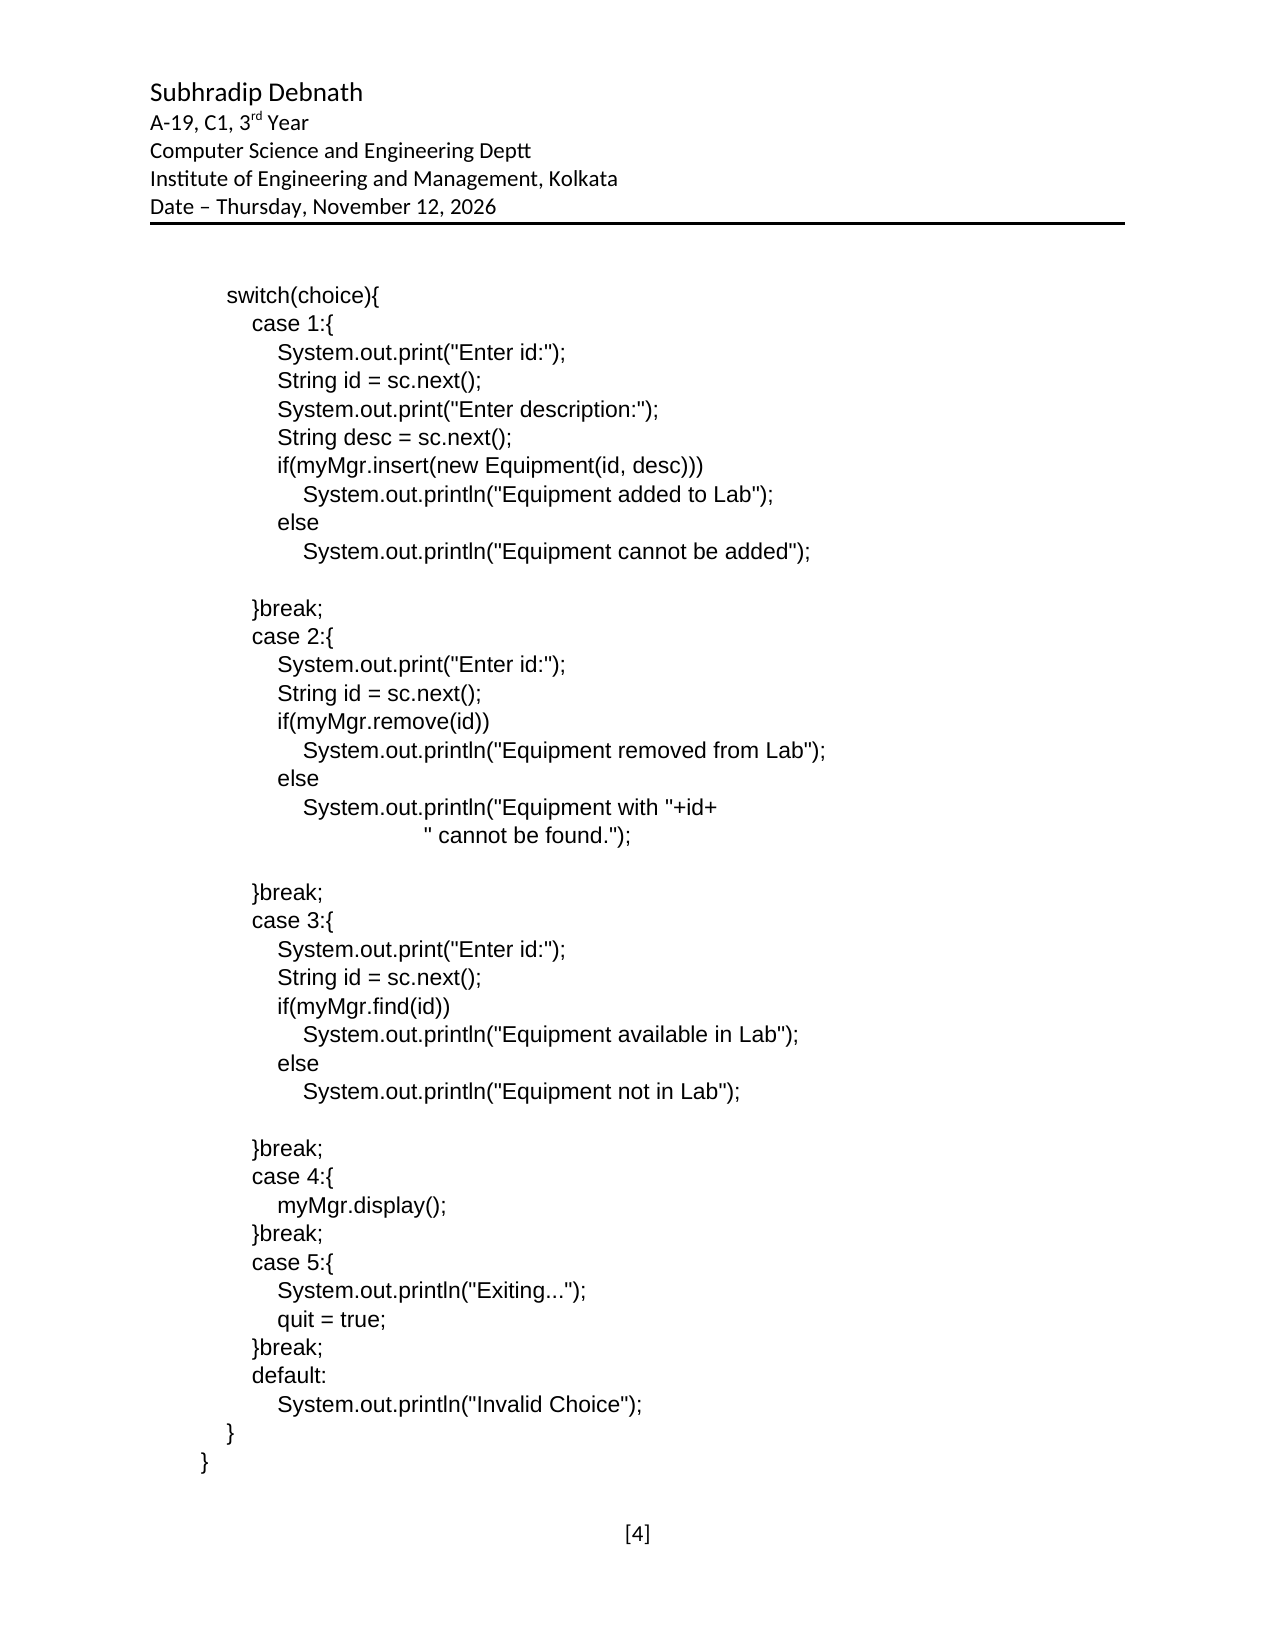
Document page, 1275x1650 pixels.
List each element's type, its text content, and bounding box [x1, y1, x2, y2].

text String id = sc.next(); [150, 964, 1125, 991]
text System.out.print("Enter description:"); [150, 396, 1125, 422]
text switch(choice){ [150, 282, 1125, 308]
text case 1:{ [150, 310, 1125, 337]
text System.out.println("Equipment cannot be added"); [150, 538, 1125, 564]
text if(myMgr.remove(id)) [150, 708, 1125, 735]
text }break; [150, 879, 1125, 905]
text }break; [150, 1220, 1125, 1247]
text case 3:{ [150, 907, 1125, 934]
text if(myMgr.insert(new Equipment(id, desc))) [150, 452, 1125, 479]
text default: [150, 1362, 1125, 1389]
text System.out.println("Equipment added to Lab"); [150, 481, 1125, 507]
text System.out.println("Exiting..."); [150, 1277, 1125, 1303]
text else [150, 765, 1125, 792]
text System.out.print("Enter id:"); [150, 936, 1125, 962]
text System.out.println("Equipment not in Lab"); [150, 1078, 1125, 1104]
text case 4:{ [150, 1163, 1125, 1190]
text " cannot be found."); [150, 822, 1125, 848]
text case 5:{ [150, 1249, 1125, 1275]
text quit = true; [150, 1306, 1125, 1332]
text System.out.println("Equipment available in Lab"); [150, 1021, 1125, 1047]
text case 2:{ [150, 623, 1125, 649]
text String desc = sc.next(); [150, 424, 1125, 450]
text else [150, 1049, 1125, 1076]
text else [150, 509, 1125, 536]
text System.out.println("Equipment removed from Lab"); [150, 737, 1125, 763]
text } [150, 1419, 1125, 1446]
text String id = sc.next(); [150, 680, 1125, 706]
text if(myMgr.find(id)) [150, 993, 1125, 1019]
text String id = sc.next(); [150, 367, 1125, 393]
text }break; [150, 1334, 1125, 1360]
text myMgr.display(); [150, 1192, 1125, 1218]
text System.out.println("Invalid Choice"); [150, 1391, 1125, 1417]
text System.out.print("Enter id:"); [150, 339, 1125, 365]
text } [150, 1448, 1125, 1474]
text }break; [150, 594, 1125, 621]
text }break; [150, 1135, 1125, 1161]
text System.out.println("Equipment with "+id+ [150, 794, 1125, 820]
text System.out.print("Enter id:"); [150, 651, 1125, 678]
